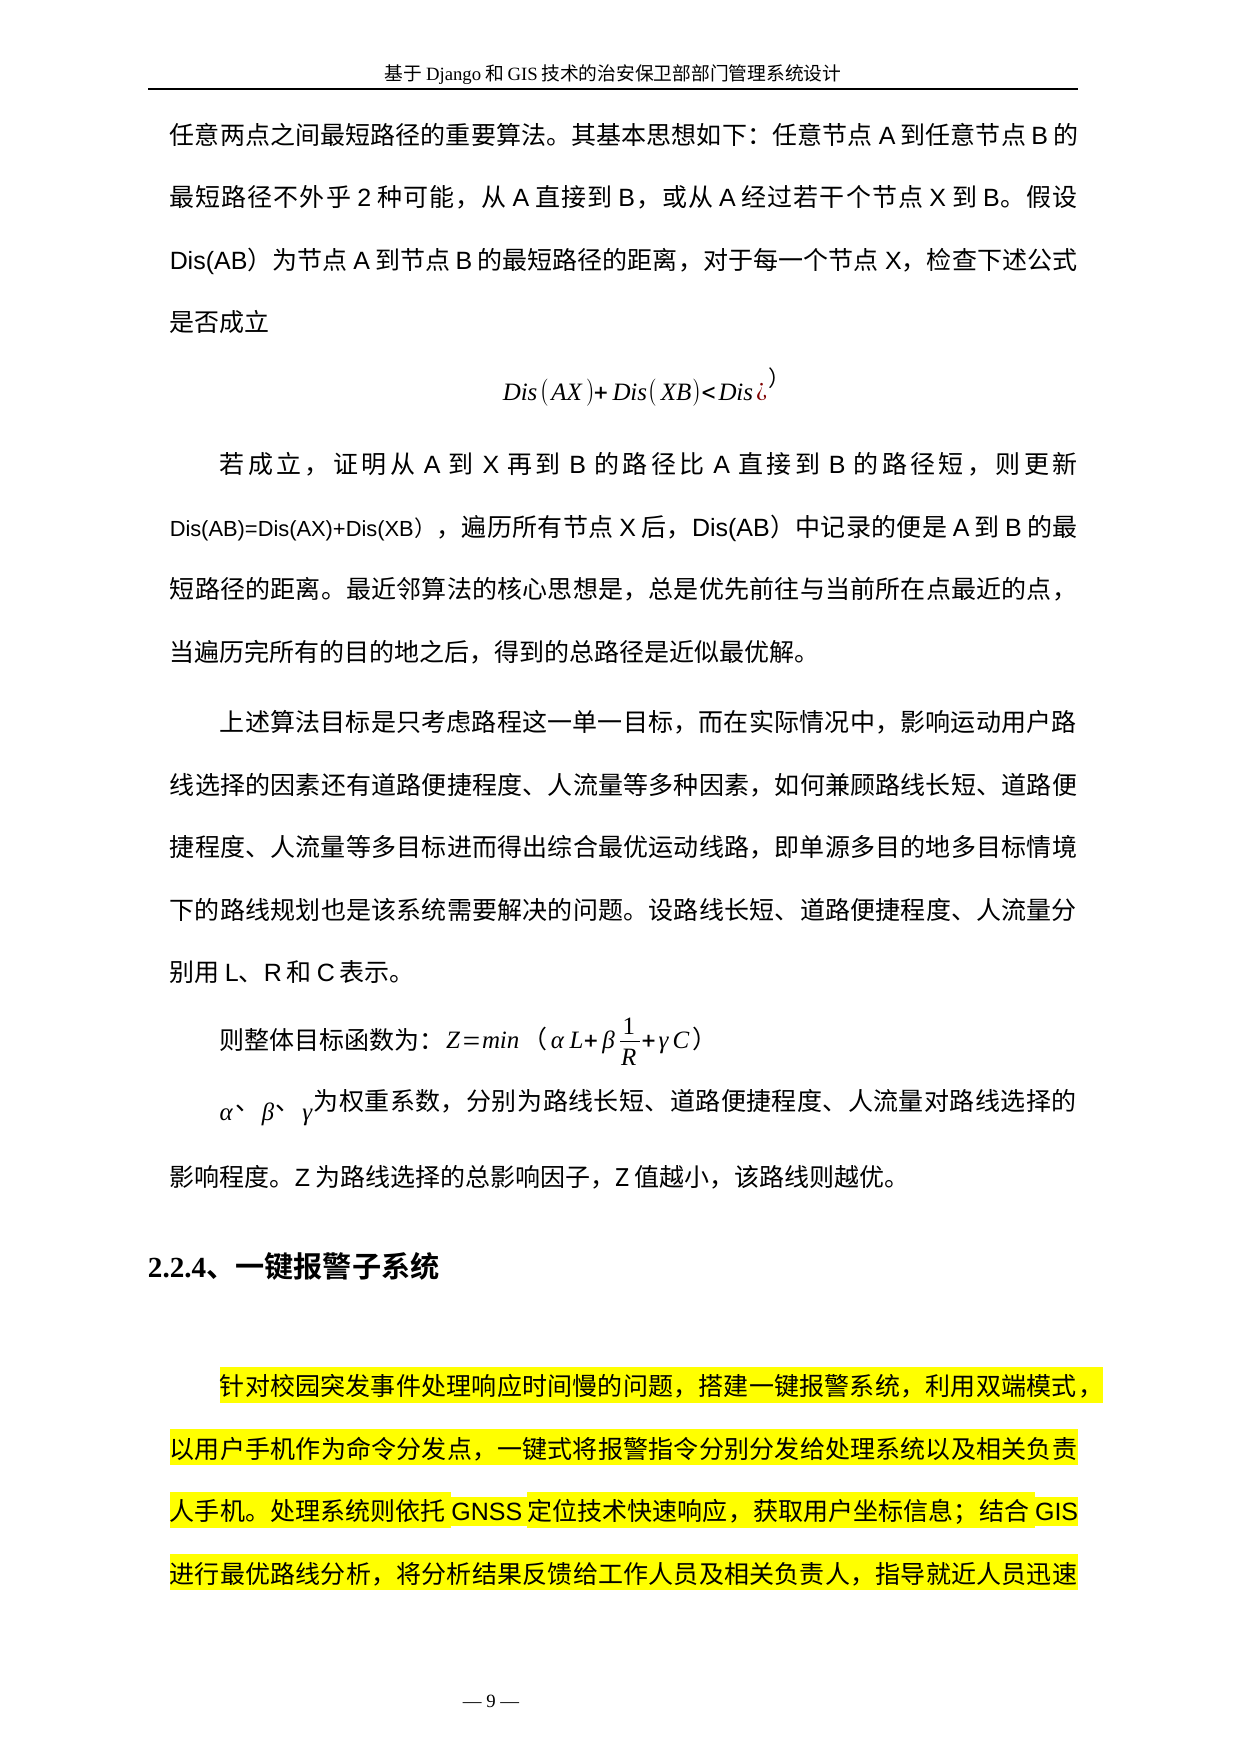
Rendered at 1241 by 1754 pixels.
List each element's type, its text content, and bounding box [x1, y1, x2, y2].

text ） [169, 361, 1078, 423]
text 上述算法目标是只考虑路程这一单一目标，而在实际情况中，影响运动用户路线选择的因素还有道路便捷程度、人流量等多种因素，如何兼顾路线长短、道路便捷程度、人流量等多目标进而得出综合最优运动线路，即单源多目的地多目标情境下的路线规划也是该系统需要解决的问题。设路线长短、道路便捷程度、人流量分别用L、R和C表示。 [169, 690, 1078, 1002]
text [169, 102, 1078, 352]
text 若成立，证明从A到X再到B的路径比A直接到B的路径短，则更新Dis(AB)=Dis(AX)+Dis(XB），遍历所有节点X后，Dis(AB）中记录的便是A到B的最短路径的距离。最近邻算法的核心思想是，总是优先前往与当前所在点最近的点，当遍历完所有的目的地之后，得到的总路径是近似最优解。 [169, 431, 1078, 681]
subtitle 2.2.4、一键报警子系统 [148, 1233, 1078, 1296]
text 则整体目标函数为： [169, 1011, 1078, 1073]
text 、、为权重系数，分别为路线长短、道路便捷程度、人流量对路线选择的影响程度。Z为路线选择的总影响因子，Z值越小，该路线则越优。 [169, 1081, 1078, 1206]
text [169, 1353, 1078, 1603]
